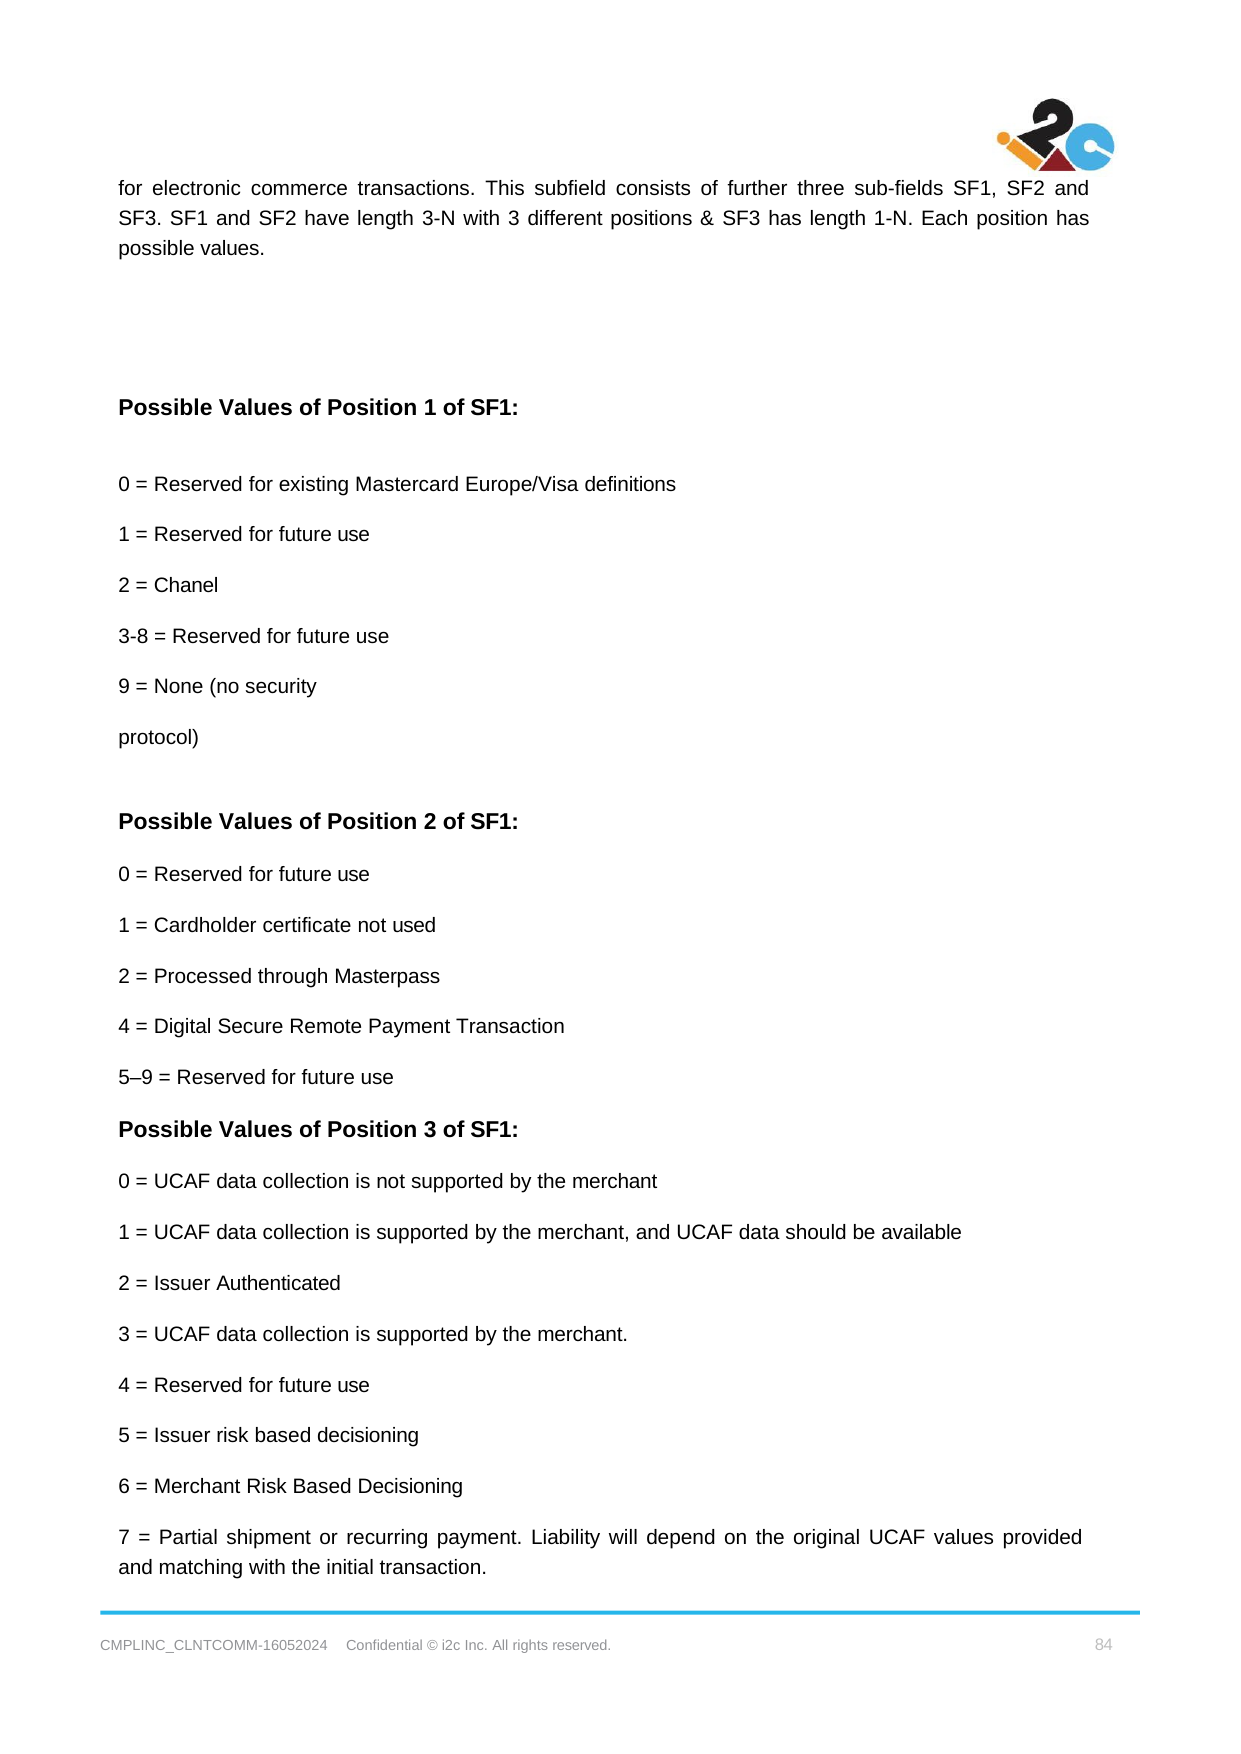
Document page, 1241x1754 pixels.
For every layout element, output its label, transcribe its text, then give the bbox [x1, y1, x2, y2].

text 0 = Reserved for existing Mastercard Europe/Visa definitions [118, 472, 1144, 496]
text 2 = Chanel [118, 573, 1144, 597]
subtitle Possible Values of Position 3 of SF1: [118, 1116, 1144, 1142]
text 0 = UCAF data collection is not supported by the merchant [118, 1169, 1144, 1193]
text 3-8 = Reserved for future use 9 = None (no security protocol) [118, 624, 403, 749]
text 0 = Reserved for future use [118, 862, 1144, 886]
text 3 = UCAF data collection is supported by the merchant. [118, 1322, 1144, 1346]
text 1 = Reserved for future use [118, 522, 1144, 546]
subtitle Possible Values of Position 2 of SF1: [118, 808, 1144, 835]
text 7 = Partial shipment or recurring payment. Liability will depend on the original UCAF values provided and matching with the initial transaction. [118, 1525, 1082, 1578]
text 2 = Processed through Masterpass [118, 964, 1144, 988]
subtitle Possible Values of Position 1 of SF1: [118, 394, 1144, 420]
text 4 = Reserved for future use [118, 1372, 1144, 1396]
text 6 = Merchant Risk Based Decisioning [118, 1474, 1144, 1498]
text 1 = UCAF data collection is supported by the merchant, and UCAF data should be available [118, 1220, 1144, 1244]
picture [991, 98, 1119, 177]
text 2 = Issuer Authenticated [118, 1271, 1144, 1295]
text 1 = Cardholder certificate not used [118, 913, 1144, 937]
text 4 = Digital Secure Remote Payment Transaction 5–9 = Reserved for future use [118, 1014, 567, 1089]
text for electronic commerce transactions. This subfield consists of further three sub-fields SF1, SF2 and SF3. SF1 and SF2 have length 3-N with 3 different positions & SF3 has length 1-N. Each position has possible values. [118, 176, 1089, 259]
text 5 = Issuer risk based decisioning [118, 1423, 1144, 1447]
